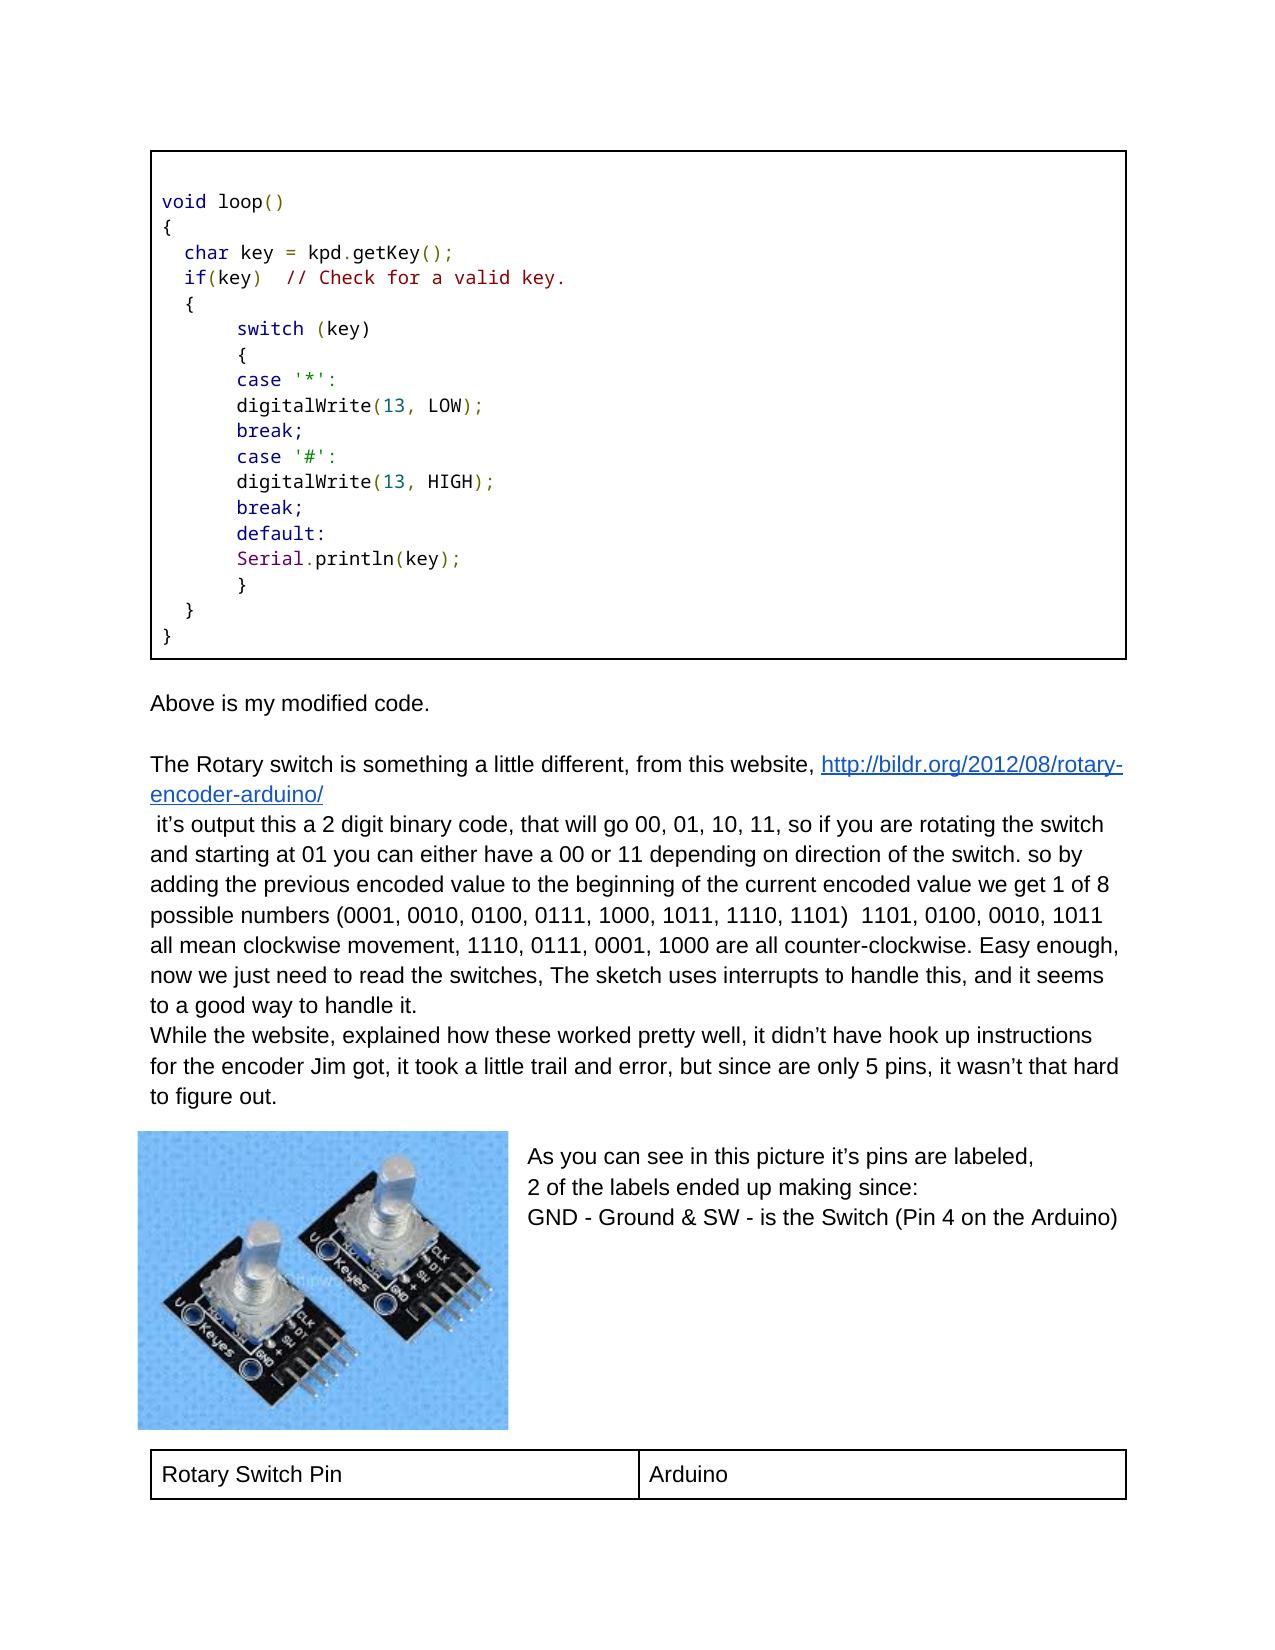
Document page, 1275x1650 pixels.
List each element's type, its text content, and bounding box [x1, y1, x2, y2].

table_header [152, 152, 1125, 658]
text While the website, explained how these worked pretty well, it didn’t have hook up instructions for the encoder Jim got, it took a little trail and error, but since are only 5 pins, it wasn’t that hard to figure out. [150, 1022, 1125, 1109]
text GND - Ground & SW - is the Switch (Pin 4 on the Arduino) [509, 1204, 1125, 1230]
text 2 of the labels ended up making since: [509, 1173, 1125, 1200]
table_header Arduino [640, 1451, 1125, 1498]
picture [137, 1131, 509, 1430]
text it’s output this a 2 digit binary code, that will go 00, 01, 10, 11, so if you are rotating the switch and starting at 01 you can either have a 00 or 11 depending on direction of the switch. so by adding the previous encoded value to the beginning of the current encoded value we get 1 of 8 possible numbers (0001, 0010, 0100, 0111, 1000, 1011, 1110, 1101) 1101, 0100, 0010, 1011 all mean clockwise movement, 1110, 0111, 0001, 1000 are all counter-clockwise. Easy enough, now we just need to read the switches, The sketch uses interrupts to handle this, and it seems to a good way to handle it. [150, 811, 1125, 1018]
text The Rotary switch is something a little different, from this website, http://bildr.org/2012/08/rotary-encoder-arduino/ [150, 751, 1125, 807]
text As you can see in this picture it’s pins are labeled, [509, 1143, 1125, 1169]
text Above is my modified code. [150, 690, 1125, 716]
table_header Rotary Switch Pin [152, 1451, 638, 1498]
